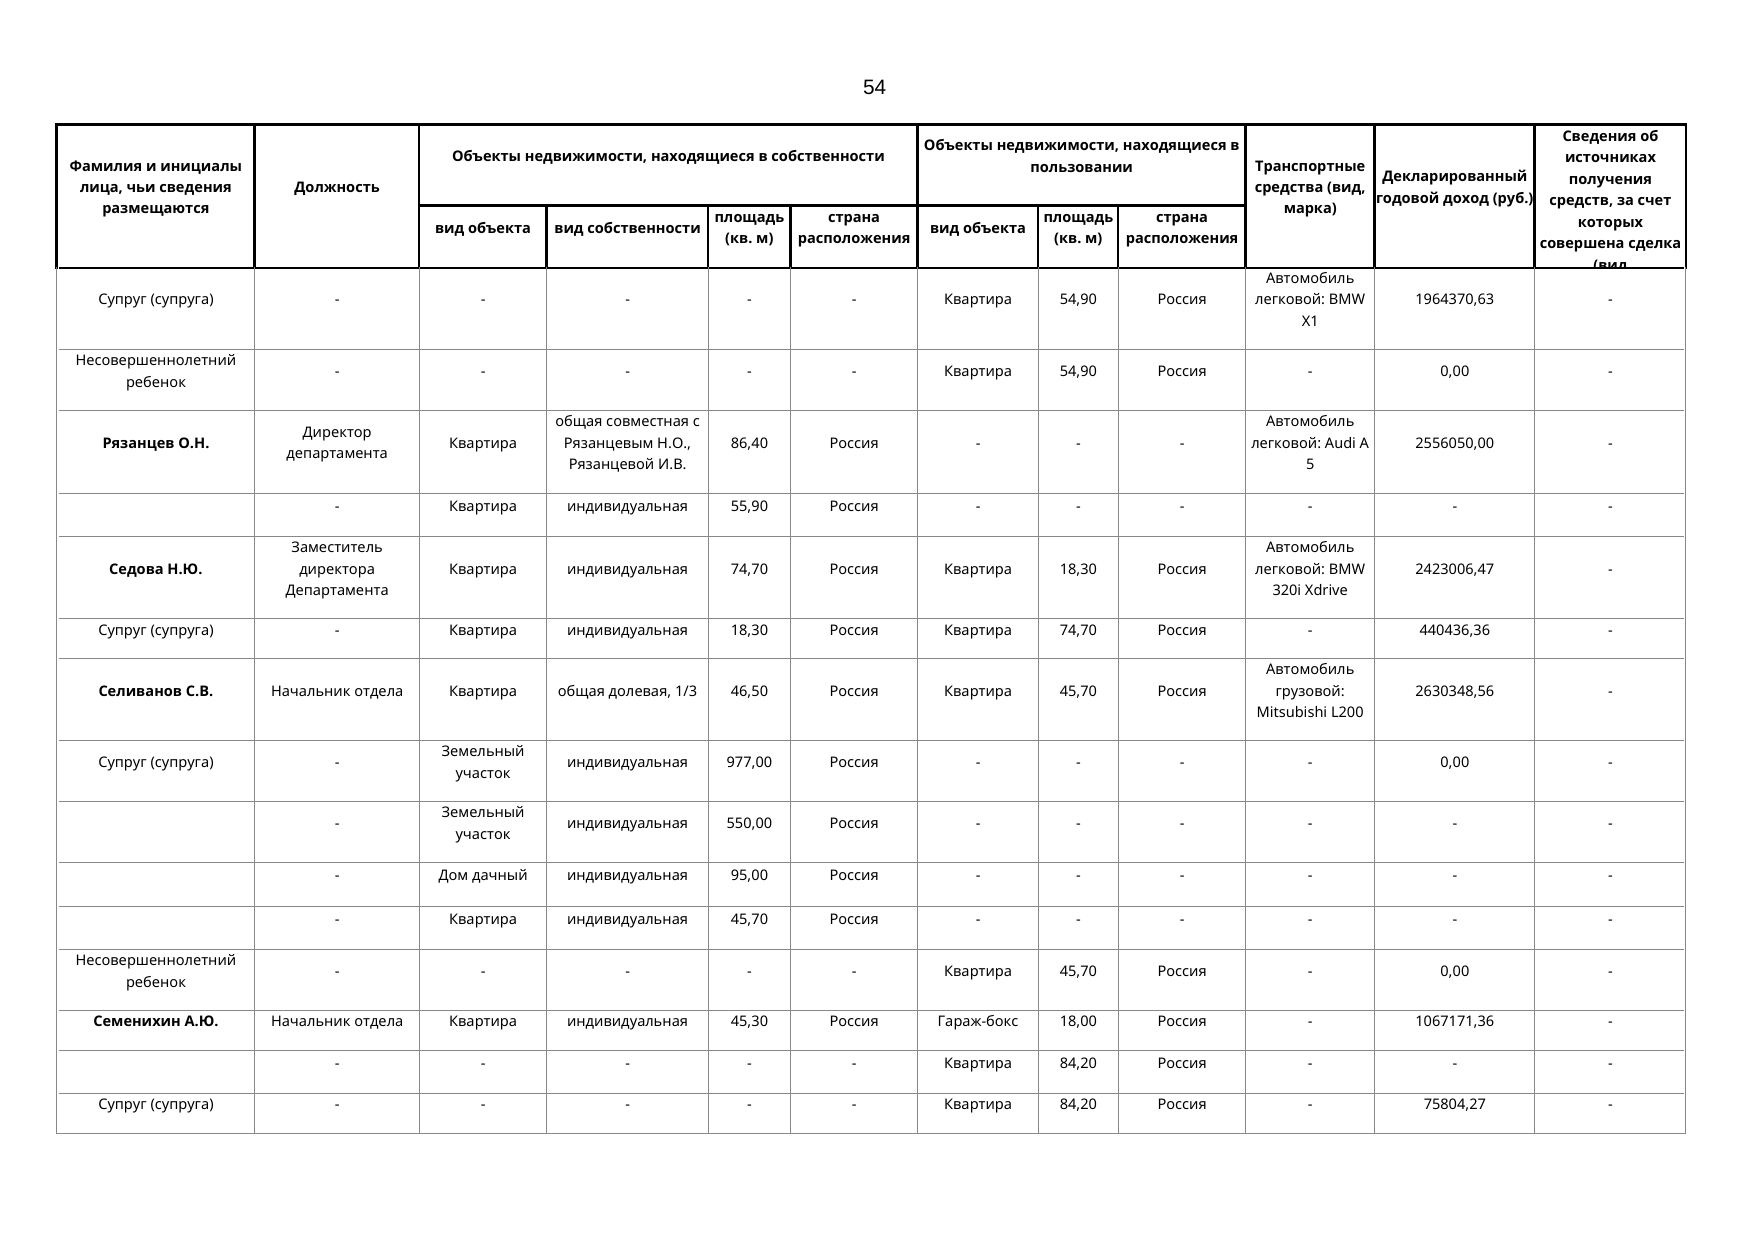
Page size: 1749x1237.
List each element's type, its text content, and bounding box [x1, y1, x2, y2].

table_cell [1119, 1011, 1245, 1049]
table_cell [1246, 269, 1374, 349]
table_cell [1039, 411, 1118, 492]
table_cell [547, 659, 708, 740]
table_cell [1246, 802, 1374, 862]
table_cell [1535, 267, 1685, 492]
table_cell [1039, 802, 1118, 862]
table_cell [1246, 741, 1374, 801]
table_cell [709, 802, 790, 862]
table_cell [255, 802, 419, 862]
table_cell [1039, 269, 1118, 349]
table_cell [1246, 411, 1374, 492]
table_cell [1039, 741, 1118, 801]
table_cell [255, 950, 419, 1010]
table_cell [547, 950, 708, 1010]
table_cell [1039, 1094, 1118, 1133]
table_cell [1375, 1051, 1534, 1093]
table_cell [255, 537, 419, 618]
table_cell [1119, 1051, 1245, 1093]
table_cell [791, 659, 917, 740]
table_header Фамилия и инициалы лица, чьи сведения размещаются [58, 126, 253, 267]
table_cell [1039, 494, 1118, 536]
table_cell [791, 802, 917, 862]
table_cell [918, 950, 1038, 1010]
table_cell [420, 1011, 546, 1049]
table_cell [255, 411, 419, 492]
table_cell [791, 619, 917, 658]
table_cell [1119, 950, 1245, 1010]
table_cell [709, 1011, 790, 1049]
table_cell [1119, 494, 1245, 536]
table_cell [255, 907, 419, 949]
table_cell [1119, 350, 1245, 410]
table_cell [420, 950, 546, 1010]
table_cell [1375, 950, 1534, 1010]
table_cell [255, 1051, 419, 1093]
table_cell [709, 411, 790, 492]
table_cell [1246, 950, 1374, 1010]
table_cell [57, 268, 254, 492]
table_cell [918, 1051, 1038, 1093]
table_cell страна расположения [792, 207, 916, 267]
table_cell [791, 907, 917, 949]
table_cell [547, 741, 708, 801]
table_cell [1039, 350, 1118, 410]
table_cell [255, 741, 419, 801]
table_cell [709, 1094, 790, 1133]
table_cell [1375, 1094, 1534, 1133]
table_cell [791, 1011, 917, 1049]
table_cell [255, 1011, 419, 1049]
table_header Сведения об источниках получения средств, за счет которых совершена сделка (вид приобретенного имущества, источники) [1536, 126, 1685, 267]
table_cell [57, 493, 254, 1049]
table_header Объекты недвижимости, находящиеся в собственности [420, 126, 916, 204]
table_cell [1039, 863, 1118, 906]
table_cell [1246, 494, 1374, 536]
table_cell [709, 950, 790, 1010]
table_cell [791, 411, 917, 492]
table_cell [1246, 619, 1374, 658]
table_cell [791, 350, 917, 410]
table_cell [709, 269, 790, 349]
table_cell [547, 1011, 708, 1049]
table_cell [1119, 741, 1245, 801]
table_header Должность [256, 126, 418, 267]
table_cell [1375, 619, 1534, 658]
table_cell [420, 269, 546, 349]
table_cell площадь (кв. м) [1039, 207, 1117, 267]
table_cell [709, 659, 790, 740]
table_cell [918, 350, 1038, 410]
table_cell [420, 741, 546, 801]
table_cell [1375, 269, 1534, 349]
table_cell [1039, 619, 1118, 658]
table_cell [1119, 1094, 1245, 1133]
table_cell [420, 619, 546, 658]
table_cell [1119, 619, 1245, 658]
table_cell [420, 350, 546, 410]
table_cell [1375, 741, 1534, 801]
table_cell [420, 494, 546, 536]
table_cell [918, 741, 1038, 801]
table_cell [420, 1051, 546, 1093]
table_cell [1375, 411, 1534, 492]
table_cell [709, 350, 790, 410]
table_cell вид объекта [420, 207, 545, 267]
table_header Транспортные средства (вид, марка) [1247, 126, 1373, 267]
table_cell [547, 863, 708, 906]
table_header Объекты недвижимости, находящиеся в пользовании [919, 126, 1244, 204]
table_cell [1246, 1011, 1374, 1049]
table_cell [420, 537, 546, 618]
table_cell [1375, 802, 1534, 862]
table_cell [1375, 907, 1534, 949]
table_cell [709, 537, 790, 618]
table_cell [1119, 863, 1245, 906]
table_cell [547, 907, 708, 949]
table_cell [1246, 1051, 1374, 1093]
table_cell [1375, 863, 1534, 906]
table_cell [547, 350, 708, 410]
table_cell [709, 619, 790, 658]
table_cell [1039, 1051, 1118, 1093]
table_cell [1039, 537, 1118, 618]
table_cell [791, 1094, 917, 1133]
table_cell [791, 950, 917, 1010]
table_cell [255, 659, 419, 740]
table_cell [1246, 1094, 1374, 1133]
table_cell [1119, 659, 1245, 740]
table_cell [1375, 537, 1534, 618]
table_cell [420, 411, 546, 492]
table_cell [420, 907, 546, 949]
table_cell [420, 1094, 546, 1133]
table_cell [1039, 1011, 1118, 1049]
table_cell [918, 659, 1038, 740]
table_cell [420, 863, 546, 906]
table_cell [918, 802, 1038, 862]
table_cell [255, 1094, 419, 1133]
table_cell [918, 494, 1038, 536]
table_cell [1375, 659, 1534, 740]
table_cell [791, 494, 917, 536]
table_header Декларированный годовой доход (руб.) [1376, 126, 1533, 267]
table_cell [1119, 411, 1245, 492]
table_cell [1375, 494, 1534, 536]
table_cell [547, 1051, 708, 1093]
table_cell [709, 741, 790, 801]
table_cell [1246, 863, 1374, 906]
table_cell страна расположения [1119, 207, 1244, 267]
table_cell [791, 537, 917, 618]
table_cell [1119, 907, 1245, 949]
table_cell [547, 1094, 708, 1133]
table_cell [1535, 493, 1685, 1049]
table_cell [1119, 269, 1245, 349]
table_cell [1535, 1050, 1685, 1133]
table_cell площадь (кв. м) [709, 207, 789, 267]
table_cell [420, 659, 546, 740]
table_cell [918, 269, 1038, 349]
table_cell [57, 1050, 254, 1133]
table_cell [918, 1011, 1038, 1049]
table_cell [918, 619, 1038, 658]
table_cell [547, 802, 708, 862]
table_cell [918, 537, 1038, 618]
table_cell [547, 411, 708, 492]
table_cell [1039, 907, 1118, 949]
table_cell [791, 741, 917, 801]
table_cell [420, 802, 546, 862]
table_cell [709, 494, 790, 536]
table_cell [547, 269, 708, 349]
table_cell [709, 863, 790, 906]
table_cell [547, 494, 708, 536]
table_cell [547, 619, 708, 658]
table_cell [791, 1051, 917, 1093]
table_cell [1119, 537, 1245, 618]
table_cell вид собственности [548, 207, 707, 267]
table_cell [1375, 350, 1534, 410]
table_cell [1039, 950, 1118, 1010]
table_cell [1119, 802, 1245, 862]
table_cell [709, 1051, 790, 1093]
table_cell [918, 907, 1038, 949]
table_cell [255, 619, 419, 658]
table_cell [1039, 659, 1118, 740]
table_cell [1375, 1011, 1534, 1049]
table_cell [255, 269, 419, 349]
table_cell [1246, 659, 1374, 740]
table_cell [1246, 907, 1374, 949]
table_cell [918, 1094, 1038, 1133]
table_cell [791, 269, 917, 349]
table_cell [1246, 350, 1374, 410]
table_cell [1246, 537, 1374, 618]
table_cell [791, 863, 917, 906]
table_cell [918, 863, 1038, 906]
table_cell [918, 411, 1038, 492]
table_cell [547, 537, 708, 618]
table_cell вид объекта [919, 207, 1037, 267]
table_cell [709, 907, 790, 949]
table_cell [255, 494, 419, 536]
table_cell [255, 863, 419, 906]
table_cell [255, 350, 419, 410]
